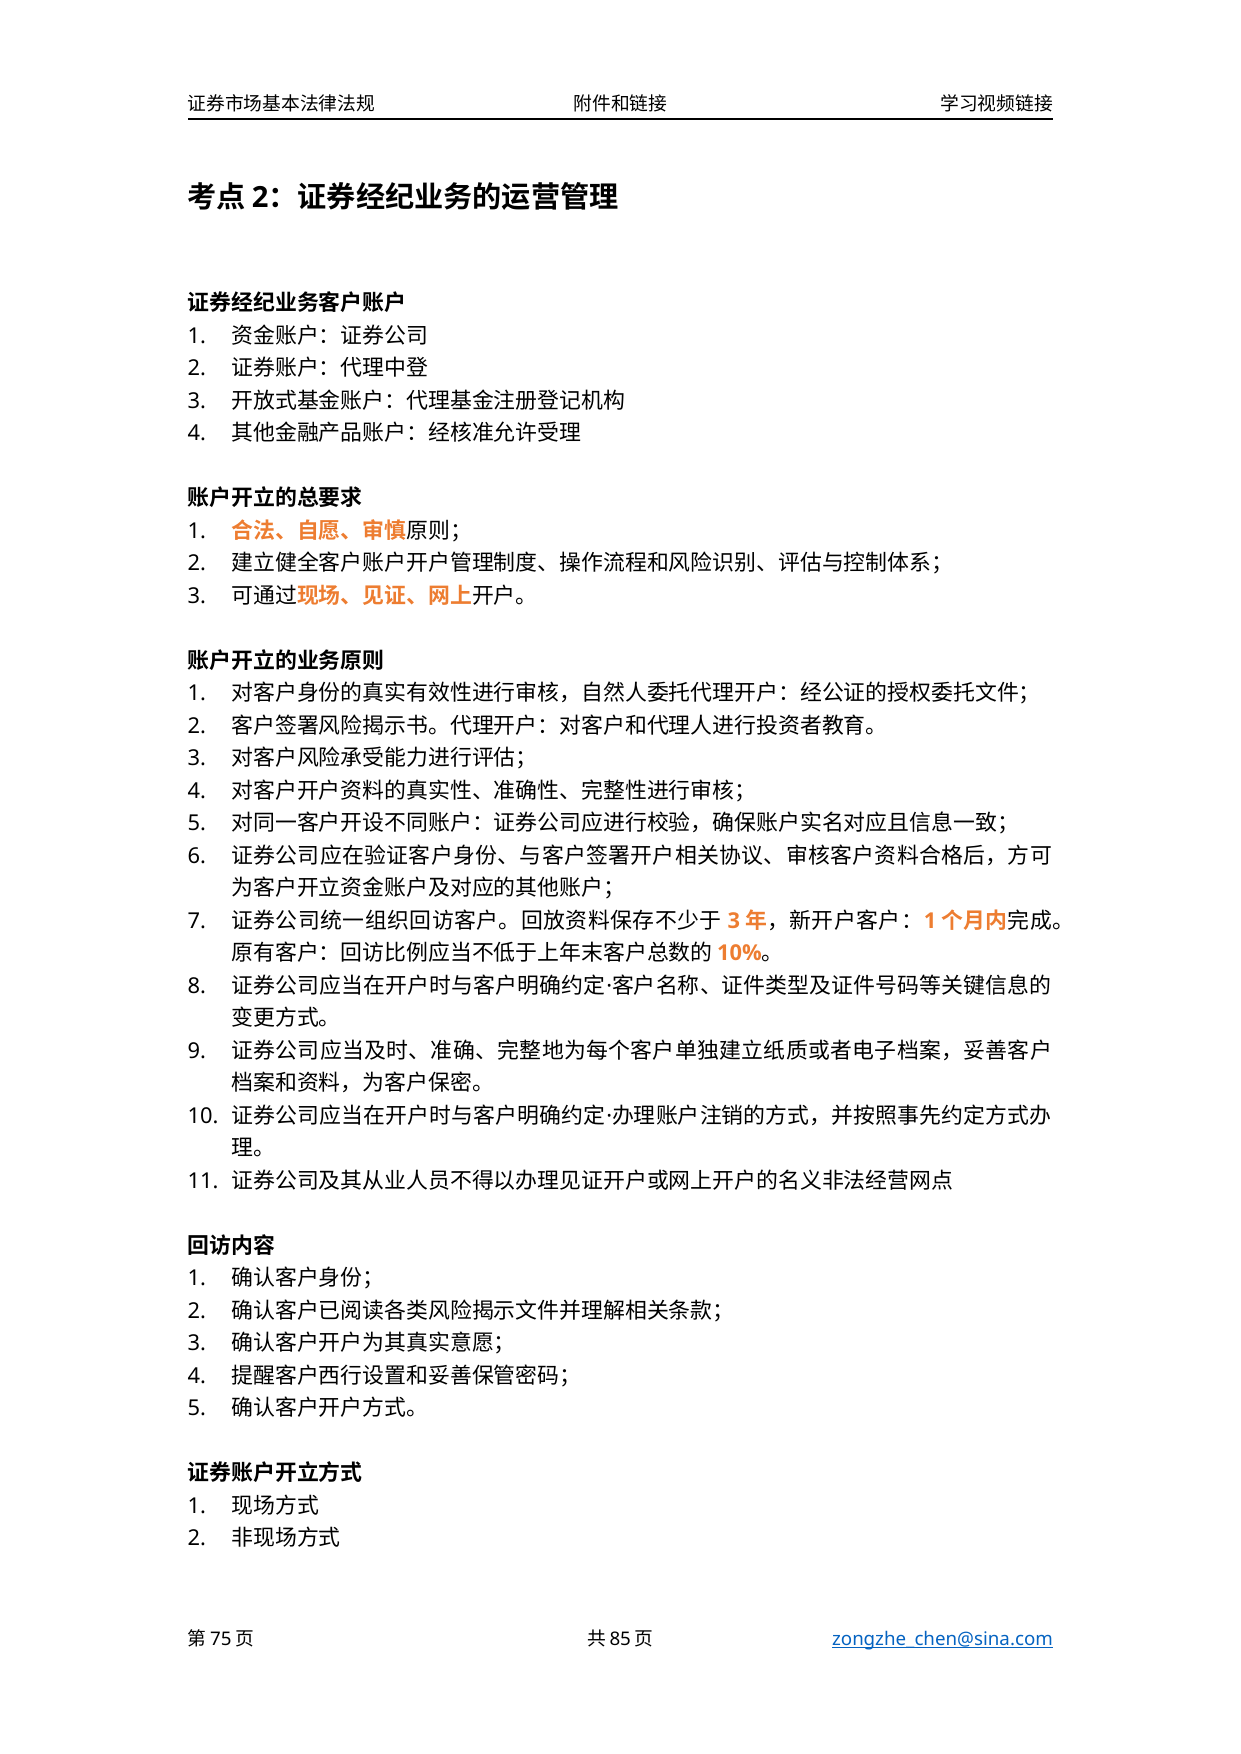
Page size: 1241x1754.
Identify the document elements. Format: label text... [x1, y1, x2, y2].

list 证券公司应当及时、准确、完整地为每个客户单独建立纸质或者电子档案，妥善客户档案和资料，为客户保密。 [187, 1032, 1053, 1097]
list 证券公司应在验证客户身份、与客户签署开户相关协议、审核客户资料合格后，方可为客户开立资金账户及对应的其他账户； [187, 837, 1053, 902]
list 确认客户开户方式。 [187, 1390, 1053, 1422]
list 对客户开户资料的真实性、准确性、完整性进行审核； [187, 772, 1053, 805]
text 回访内容 [187, 1227, 1053, 1260]
list 对同一客户开设不同账户：证券公司应进行校验，确保账户实名对应且信息一致； [187, 805, 1053, 837]
list 其他金融产品账户：经核准允许受理 [187, 415, 1053, 447]
list 证券公司应当在开户时与客户明确约定·办理账户注销的方式，并按照事先约定方式办理。 [187, 1097, 1053, 1162]
list 确认客户开户为其真实意愿； [187, 1325, 1053, 1357]
list 证券公司及其从业人员不得以办理见证开户或网上开户的名义非法经营网点 [187, 1162, 1053, 1195]
text 账户开立的业务原则 [187, 642, 1053, 675]
list 证券公司应当在开户时与客户明确约定·客户名称、证件类型及证件号码等关键信息的变更方式。 [187, 967, 1053, 1032]
list 开放式基金账户：代理基金注册登记机构 [187, 382, 1053, 415]
list 资金账户：证券公司 [187, 317, 1053, 350]
list 确认客户身份； [187, 1260, 1053, 1292]
list 对客户风险承受能力进行评估； [187, 740, 1053, 772]
list 对客户身份的真实有效性进行审核，自然人委托代理开户：经公证的授权委托文件； [187, 675, 1053, 707]
list 现场方式 [187, 1487, 1053, 1520]
text 证券经纪业务客户账户 [187, 285, 1053, 317]
list 提醒客户西行设置和妥善保管密码； [187, 1357, 1053, 1390]
text 账户开立的总要求 [187, 480, 1053, 512]
list 确认客户已阅读各类风险揭示文件并理解相关条款； [187, 1292, 1053, 1325]
list 客户签署风险揭示书。代理开户：对客户和代理人进行投资者教育。 [187, 707, 1053, 740]
list 证券公司统一组织回访客户。回放资料保存不少于3年，新开户客户：1个月内完成。原有客户：回访比例应当不低于上年末客户总数的10%。 [187, 902, 1053, 967]
text 证券账户开立方式 [187, 1455, 1053, 1487]
list 建立健全客户账户开户管理制度、操作流程和风险识别、评估与控制体系； [187, 545, 1053, 577]
list 合法、自愿、审慎原则； [187, 512, 1053, 545]
subtitle 考点2：证券经纪业务的运营管理 [187, 162, 1053, 227]
list 证券账户：代理中登 [187, 350, 1053, 382]
list 可通过现场、见证、网上开户。 [187, 577, 1053, 610]
list 非现场方式 [187, 1520, 1053, 1552]
